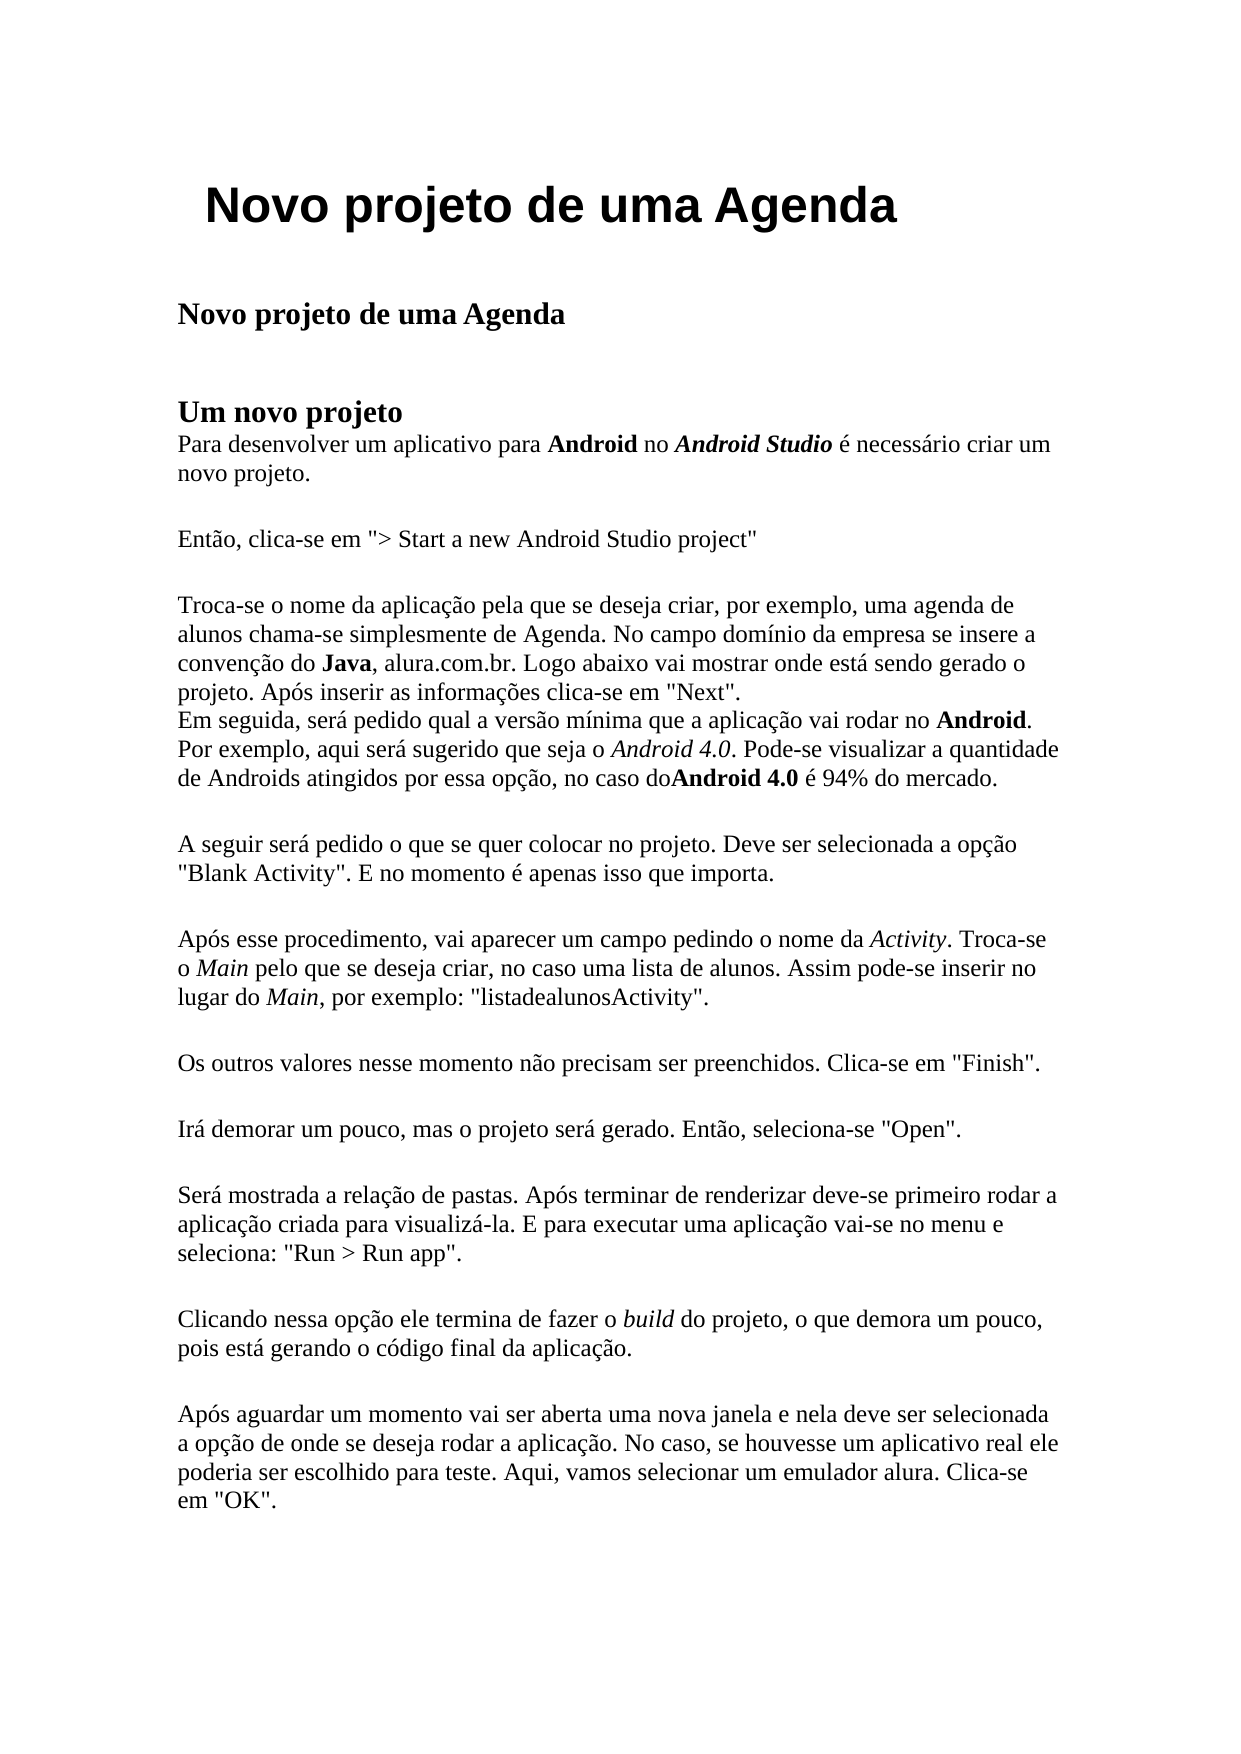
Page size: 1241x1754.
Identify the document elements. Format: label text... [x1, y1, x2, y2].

text Será mostrada a relação de pastas. Após terminar de renderizar deve-se primeiro rodar a aplicação criada para visualizá-la. E para executar uma aplicação vai-se no menu e seleciona: "Run > Run app". [177, 1181, 1063, 1267]
text Após esse procedimento, vai aparecer um campo pedindo o nome da Activity. Troca-se o Main pelo que se deseja criar, no caso uma lista de alunos. Assim pode-se inserir no lugar do Main, por exemplo: "listadealunosActivity". [177, 924, 1063, 1011]
text Para desenvolver um aplicativo para Android no Android Studio é necessário criar um novo projeto. [177, 429, 1063, 487]
text Novo projeto de uma Agenda [204, 175, 1036, 232]
text Novo projeto de uma Agenda [177, 295, 1063, 331]
text Então, clica-se em "> Start a new Android Studio project" [177, 524, 1063, 553]
text Em seguida, será pedido qual a versão mínima que a aplicação vai rodar no Android. Por exemplo, aqui será sugerido que seja o Android 4.0. Pode-se visualizar a quantidade de Androids atingidos por essa opção, no caso doAndroid 4.0 é 94% do mercado. [177, 706, 1063, 792]
text Um novo projeto [177, 393, 1063, 429]
text Os outros valores nesse momento não precisam ser preenchidos. Clica-se em "Finish". [177, 1048, 1063, 1077]
text Troca-se o nome da aplicação pela que se deseja criar, por exemplo, uma agenda de alunos chama-se simplesmente de Agenda. No campo domínio da empresa se insere a convenção do Java, alura.com.br. Logo abaixo vai mostrar onde está sendo gerado o projeto. Após inserir as informações clica-se em "Next". [177, 591, 1063, 706]
text Após aguardar um momento vai ser aberta uma nova janela e nela deve ser selecionada a opção de onde se deseja rodar a aplicação. No caso, se houvesse um aplicativo real ele poderia ser escolhido para teste. Aqui, vamos selecionar um emulador alura. Clica-se em "OK". [177, 1399, 1063, 1514]
text A seguir será pedido o que se quer colocar no projeto. Deve ser selecionada a opção "Blank Activity". E no momento é apenas isso que importa. [177, 829, 1063, 887]
text Clicando nessa opção ele termina de fazer o build do projeto, o que demora um pouco, pois está gerando o código final da aplicação. [177, 1304, 1063, 1362]
text Irá demorar um pouco, mas o projeto será gerado. Então, seleciona-se "Open". [177, 1114, 1063, 1143]
